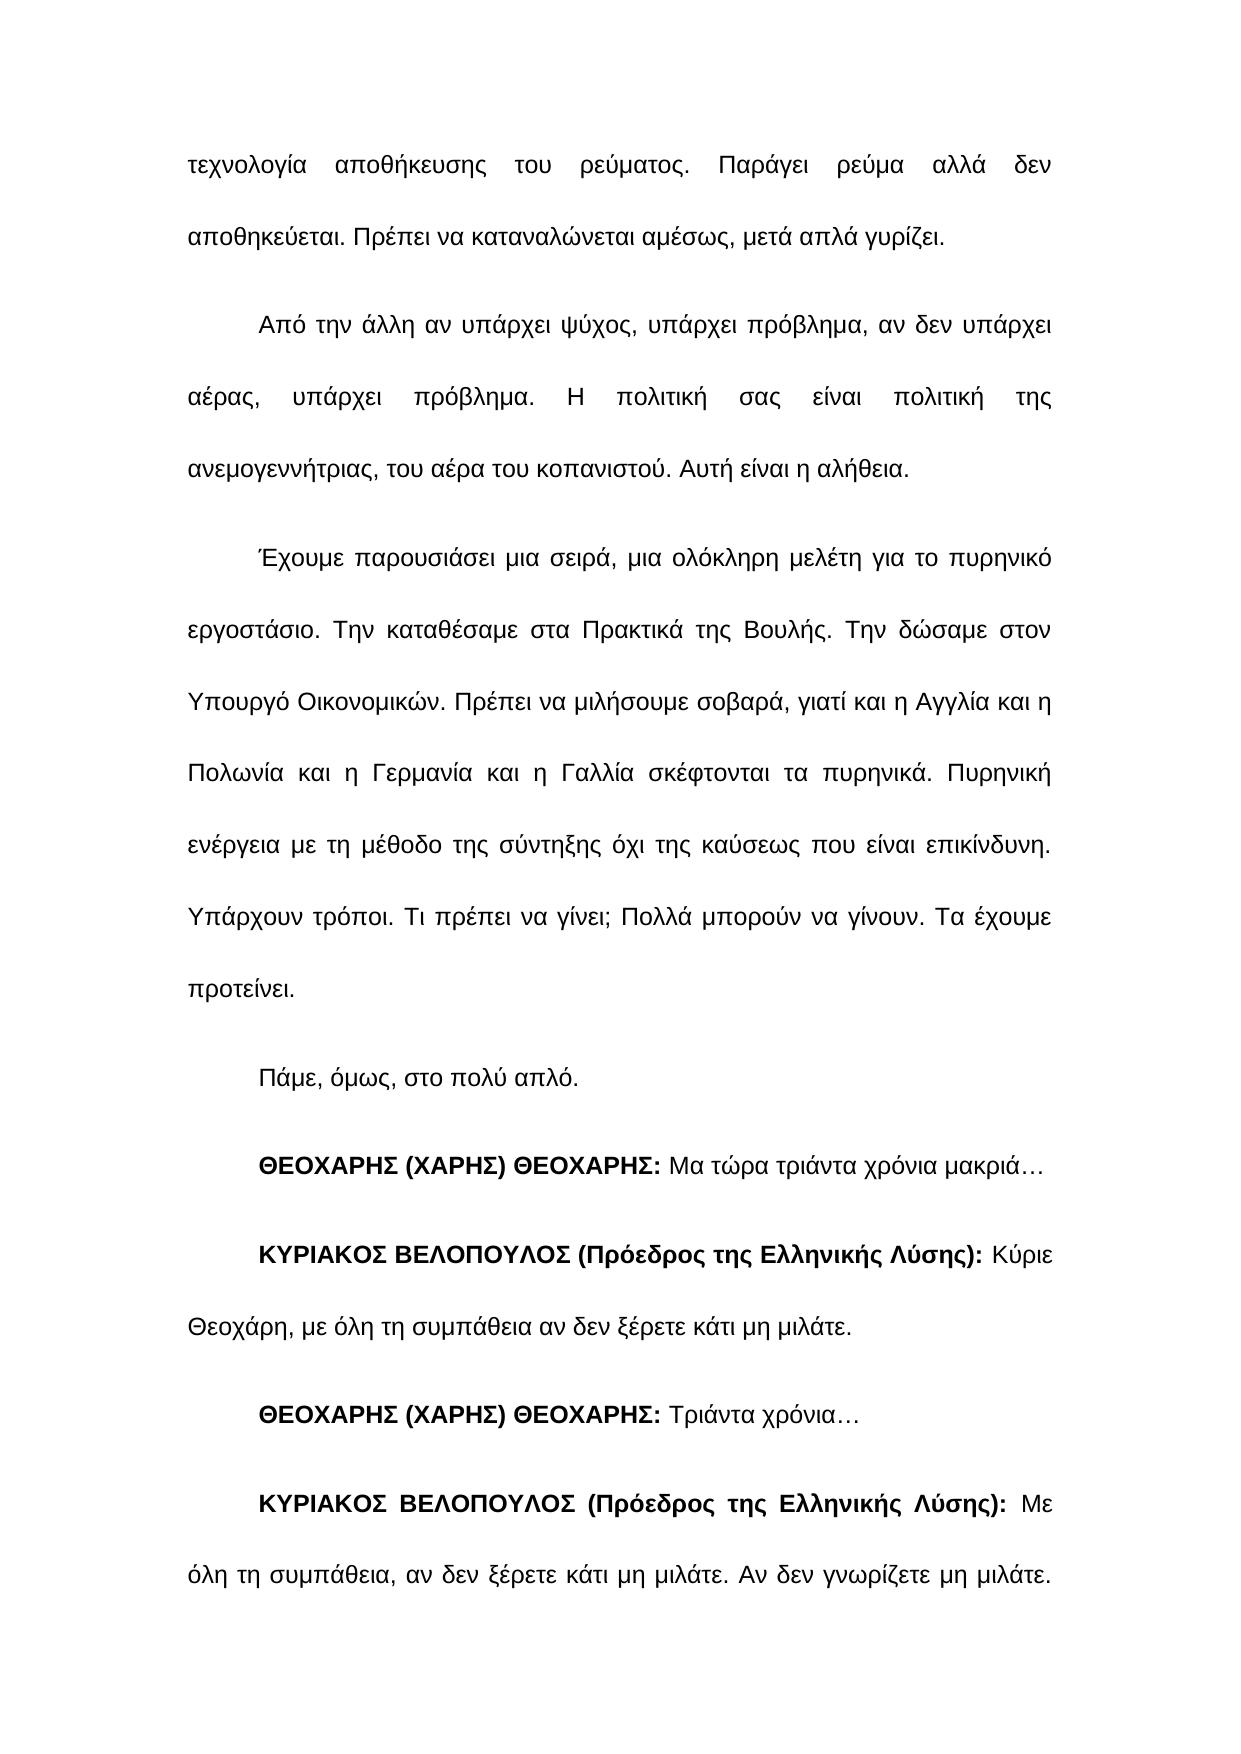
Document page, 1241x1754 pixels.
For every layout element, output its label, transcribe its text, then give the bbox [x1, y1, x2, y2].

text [187, 150, 1053, 251]
text ΘΕΟΧΑΡΗΣ (ΧΑΡΗΣ) ΘΕΟΧΑΡΗΣ: Μα τώρα τριάντα χρόνια μακριά… [187, 1151, 1053, 1180]
text Από την άλλη αν υπάρχει ψύχος, υπάρχει πρόβλημα, αν δεν υπάρχει αέρας, υπάρχει πρόβλημα. Η πολιτική σας είναι πολιτική της ανεμογεννήτριας, του αέρα του κοπανιστού. Αυτή είναι η αλήθεια. [187, 310, 1053, 483]
text ΚΥΡΙΑΚΟΣ ΒΕΛΟΠΟΥΛΟΣ (Πρόεδρος της Ελληνικής Λύσης): Κύριε Θεοχάρη, με όλη τη συμπάθεια αν δεν ξέρετε κάτι μη μιλάτε. [187, 1239, 1053, 1340]
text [187, 1488, 1053, 1589]
text Πάμε, όμως, στο πολύ απλό. [187, 1062, 1053, 1091]
text ΘΕΟΧΑΡΗΣ (ΧΑΡΗΣ) ΘΕΟΧΑΡΗΣ: Τριάντα χρόνια… [187, 1400, 1053, 1429]
text Έχουμε παρουσιάσει μια σειρά, μια ολόκληρη μελέτη για το πυρηνικό εργοστάσιο. Την καταθέσαμε στα Πρακτικά της Βουλής. Την δώσαμε στον Υπουργό Οικονομικών. Πρέπει να μιλήσουμε σοβαρά, γιατί και η Αγγλία και η Πολωνία και η Γερμανία και η Γαλλία σκέφτονται τα πυρηνικά. Πυρηνική ενέργεια με τη μέθοδο της σύντηξης όχι της καύσεως που είναι επικίνδυνη. Υπάρχουν τρόποι. Τι πρέπει να γίνει; Πολλά μπορούν να γίνουν. Τα έχουμε προτείνει. [187, 543, 1053, 1003]
